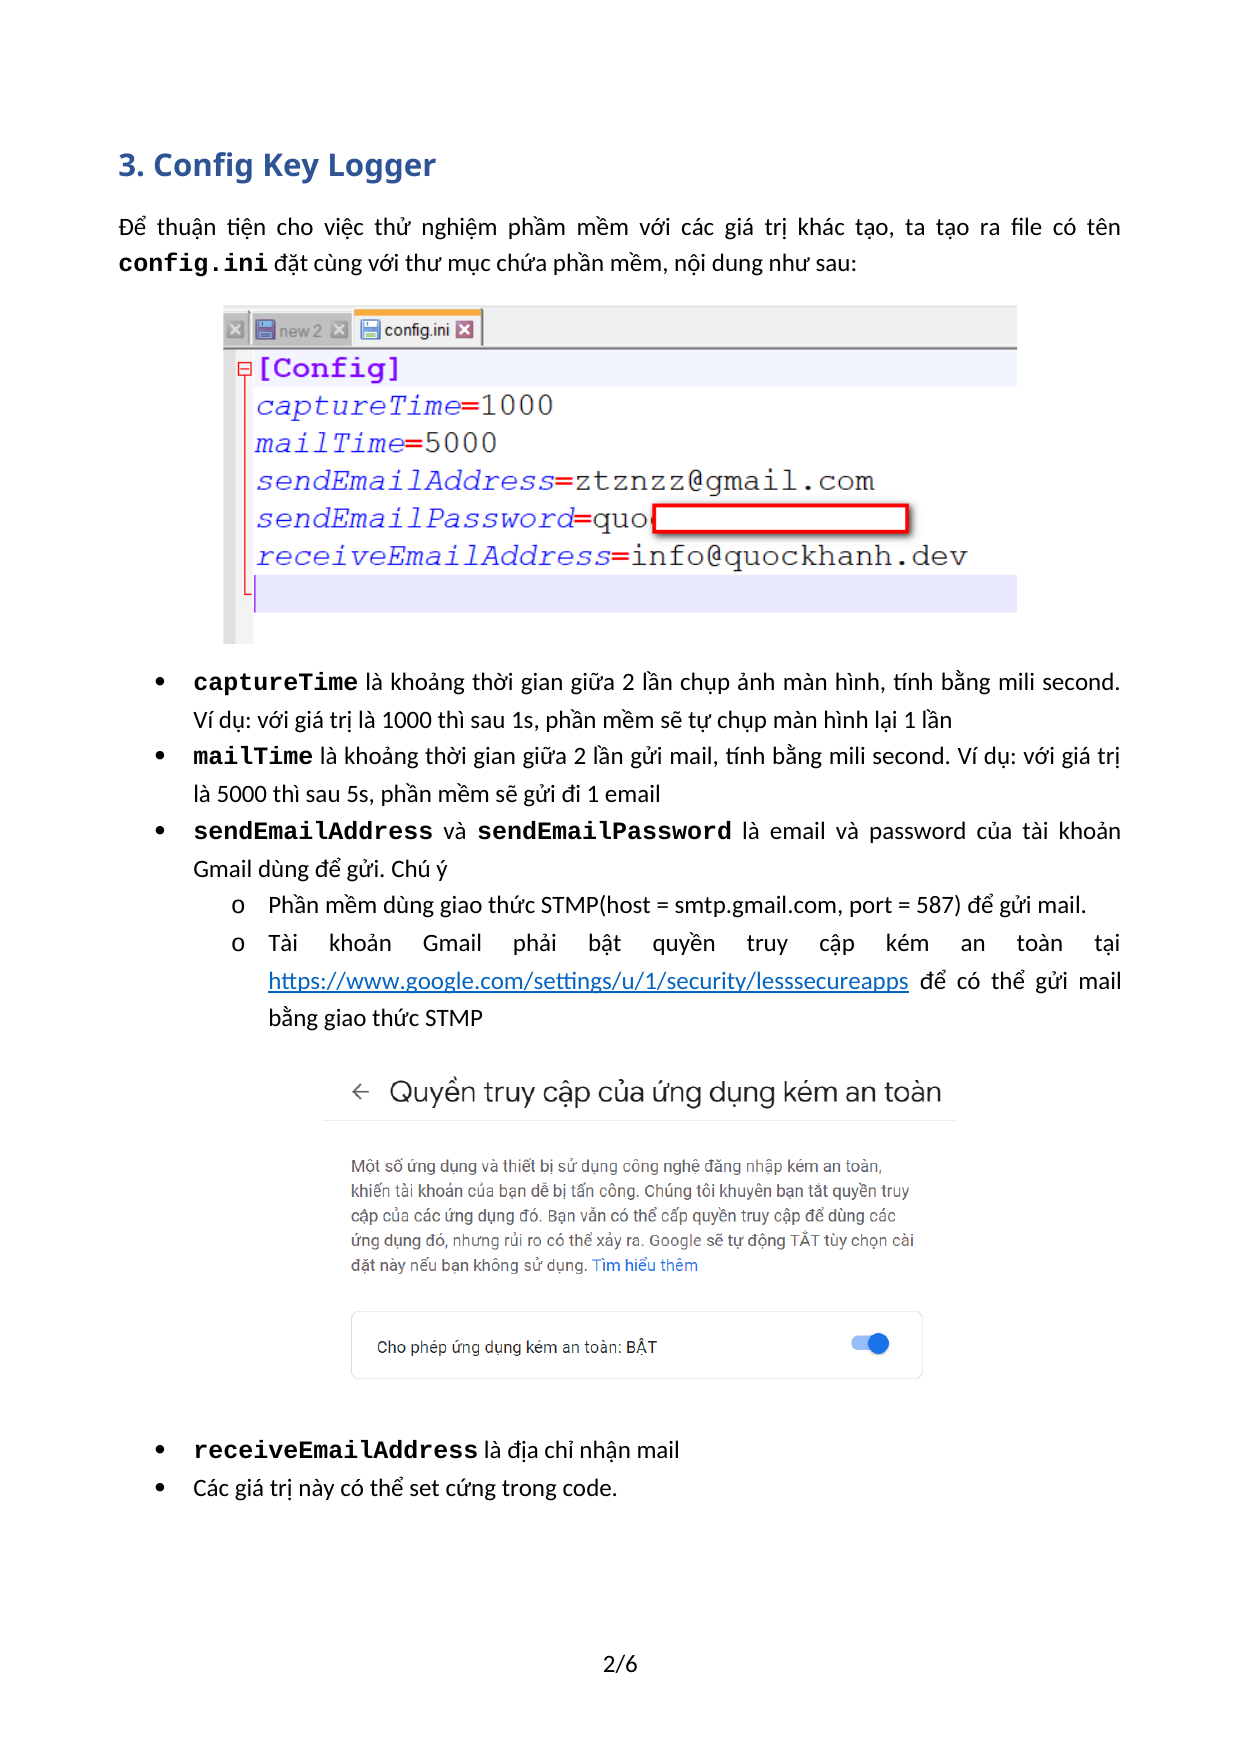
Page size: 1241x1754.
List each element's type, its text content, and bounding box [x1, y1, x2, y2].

list Các giá trị này có thể set cứng trong code. [156, 1472, 1122, 1503]
list sendEmailAddress và sendEmailPassword là email và password của tài khoản Gmail dùng để gửi. Chú ý [156, 815, 1122, 883]
list receiveEmailAddress là địa chỉ nhận mail [156, 1434, 1122, 1466]
list mailTime là khoảng thời gian giữa 2 lần gửi mail, tính bằng mili second. Ví dụ: với giá trị là 5000 thì sau 5s, phần mềm sẽ gửi đi 1 email [156, 741, 1122, 809]
subtitle 3. Config Key Logger [118, 143, 1122, 186]
picture [223, 302, 1018, 644]
list Tài khoản Gmail phải bật quyền truy cập kém an toàn tại https://www.google.com/settings/u/1/security/lesssecureapps để có thể gửi mail bằng giao thức STMP [231, 927, 1122, 1032]
list Phần mềm dùng giao thức STMP(host = smtp.gmail.com, port = 587) để gửi mail. [231, 889, 1122, 921]
list captureTime là khoảng thời gian giữa 2 lần chụp ảnh màn hình, tính bằng mili second. Ví dụ: với giá trị là 1000 thì sau 1s, phần mềm sẽ tự chụp màn hình lại 1 lần [156, 666, 1122, 734]
picture [322, 1055, 955, 1412]
text Để thuận tiện cho việc thử nghiệm phầm mềm với các giá trị khác tạo, ta tạo ra file có tên config.ini đặt cùng với thư mục chứa phần mềm, nội dung như sau: [118, 211, 1122, 279]
